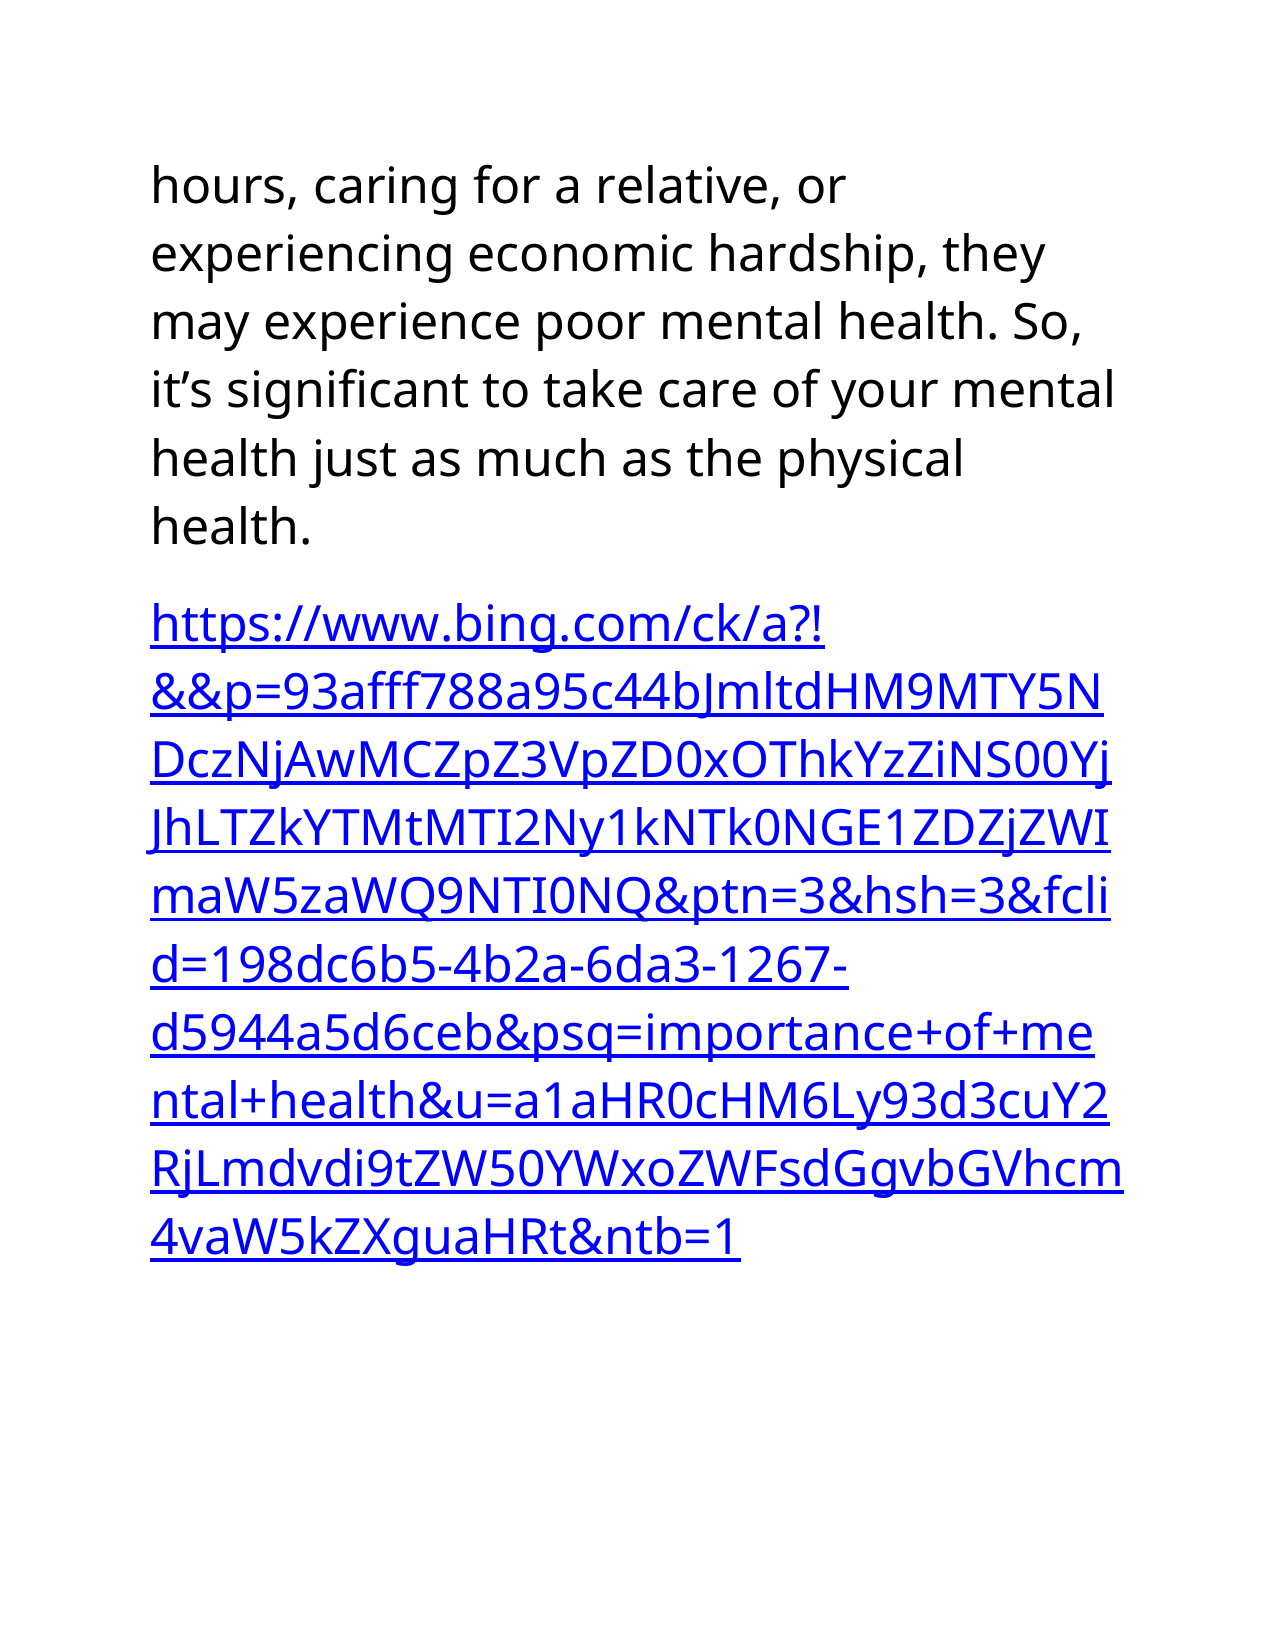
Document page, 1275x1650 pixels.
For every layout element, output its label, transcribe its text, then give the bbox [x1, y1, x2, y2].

text https://www.bing.com/ck/a?!&&p=93afff788a95c44bJmltdHM9MTY5NDczNjAwMCZpZ3VpZD0xOThkYzZiNS00YjJhLTZkYTMtMTI2Ny1kNTk0NGE1ZDZjZWImaW5zaWQ9NTI0NQ&ptn=3&hsh=3&fclid=198dc6b5-4b2a-6da3-1267-d5944a5d6ceb&psq=importance+of+mental+health&u=a1aHR0cHM6Ly93d3cuY2RjLmdvdi9tZW50YWxoZWFsdGgvbGVhcm4vaW5kZXguaHRt&ntb=1 [150, 588, 1125, 1269]
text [150, 150, 1125, 559]
